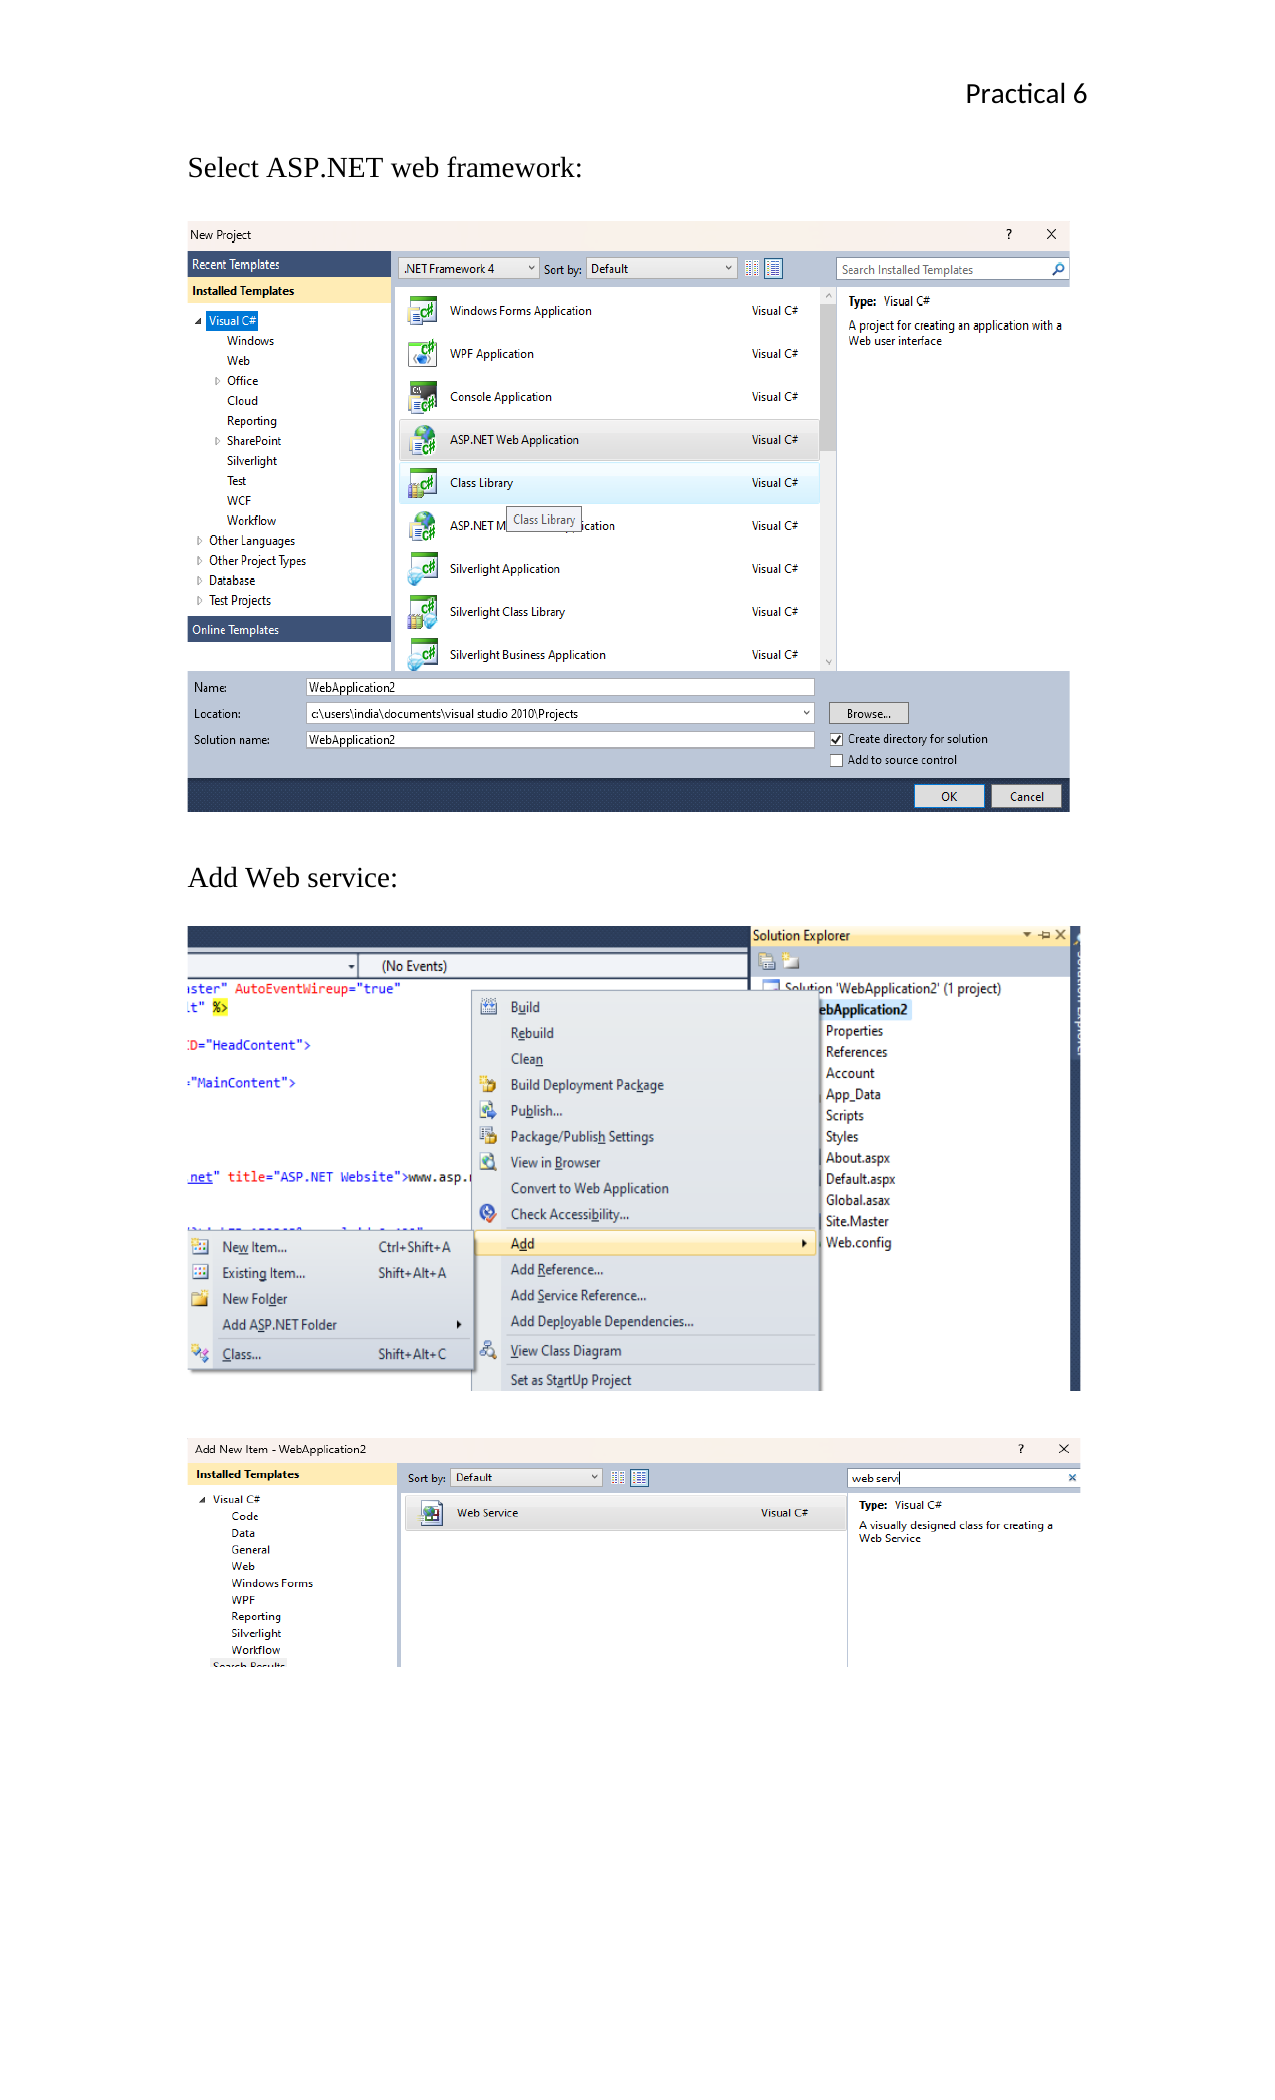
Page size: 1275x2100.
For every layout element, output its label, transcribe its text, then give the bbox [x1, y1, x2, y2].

picture [187, 926, 1081, 1391]
text Add Web service: [187, 860, 1087, 893]
picture [187, 221, 1070, 812]
text Select ASP.NET web framework: [187, 150, 1087, 183]
picture [187, 1438, 1081, 1667]
